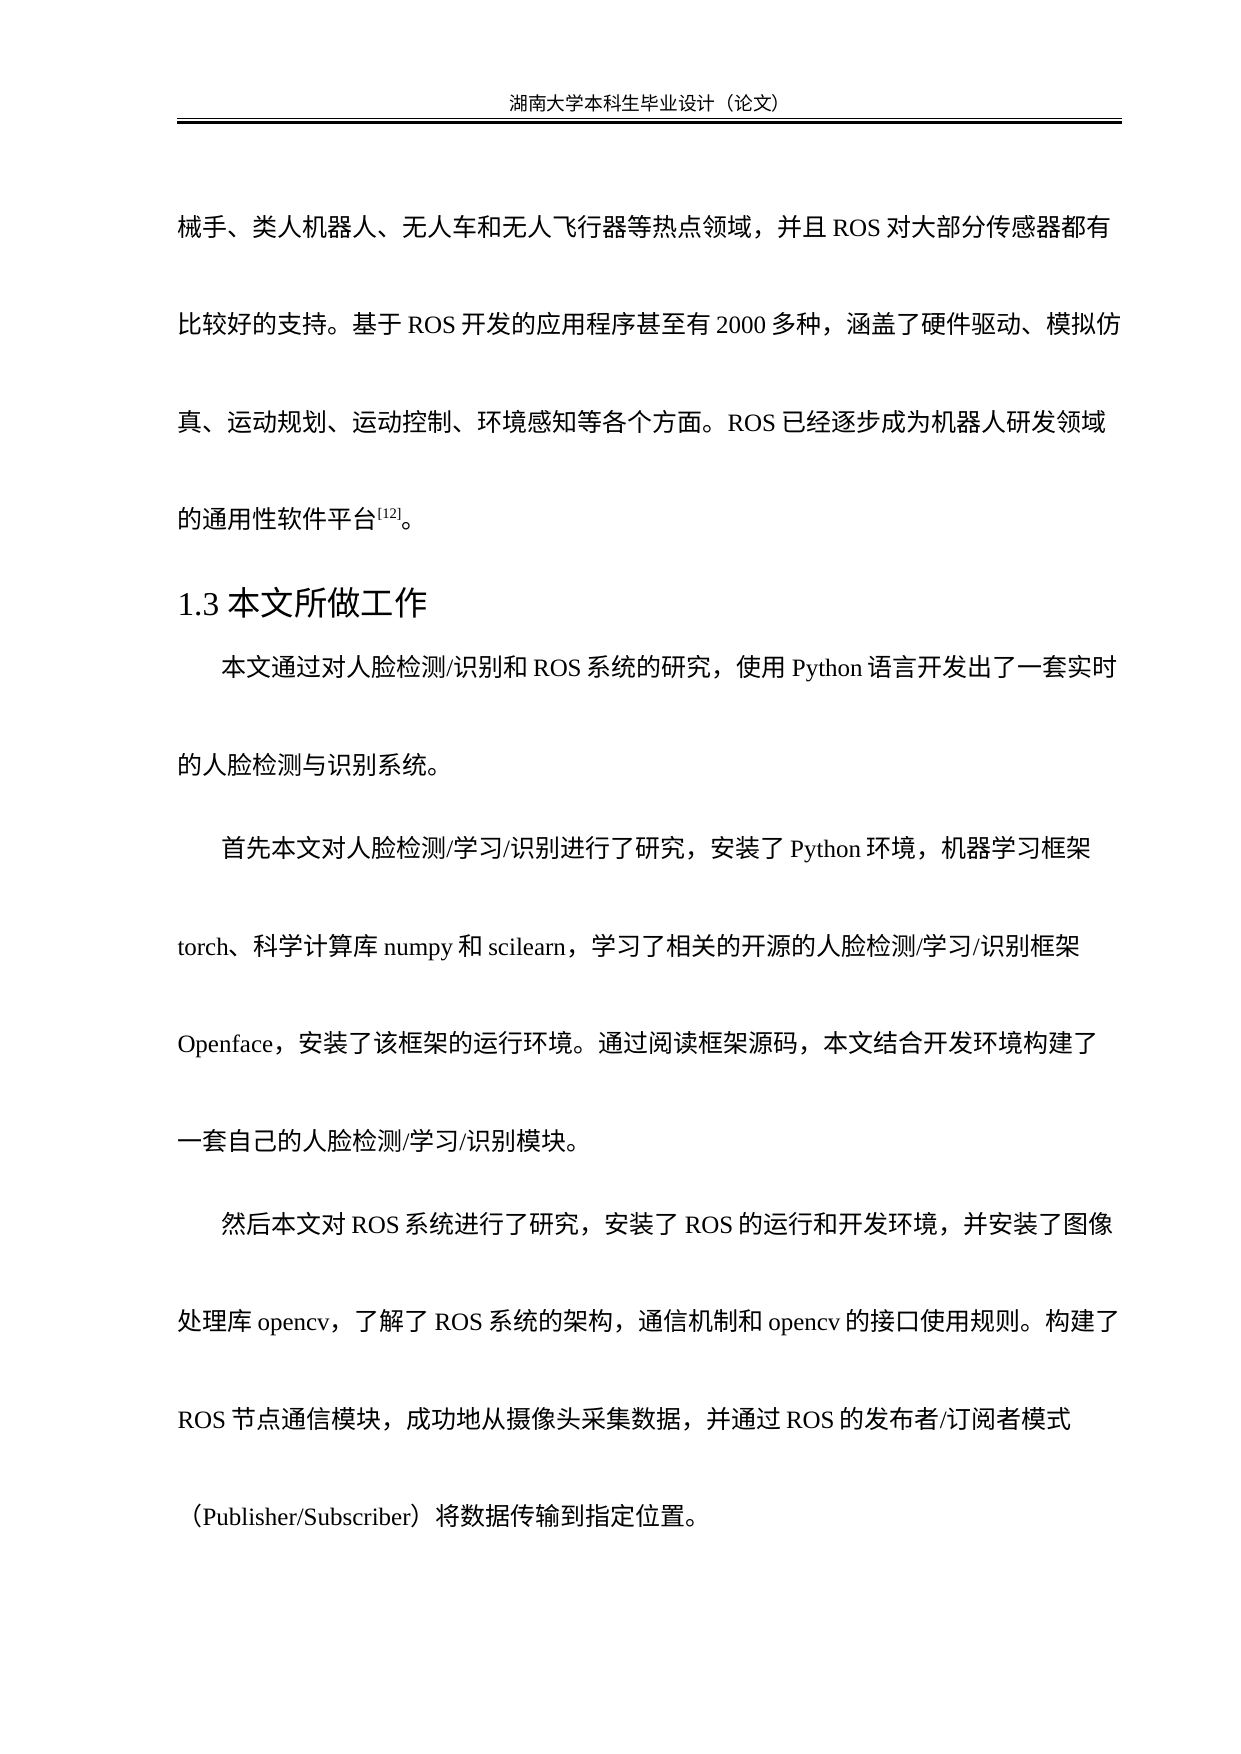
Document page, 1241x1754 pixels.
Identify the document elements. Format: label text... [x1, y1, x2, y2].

text 本文通过对人脸检测/识别和ROS系统的研究，使用Python语言开发出了一套实时的人脸检测与识别系统。 [177, 633, 1122, 796]
text 然后本文对ROS系统进行了研究，安装了ROS的运行和开发环境，并安装了图像处理库opencv，了解了ROS系统的架构，通信机制和opencv的接口使用规则。构建了ROS节点通信模块，成功地从摄像头采集数据，并通过ROS的发布者/订阅者模式（Publisher/Subscriber）将数据传输到指定位置。 [177, 1190, 1122, 1547]
subtitle 1.3 本文所做工作 [177, 568, 1122, 633]
text 首先本文对人脸检测/学习/识别进行了研究，安装了Python环境，机器学习框架torch、科学计算库numpy和scilearn，学习了相关的开源的人脸检测/学习/识别框架Openface，安装了该框架的运行环境。通过阅读框架源码，本文结合开发环境构建了一套自己的人脸检测/学习/识别模块。 [177, 814, 1122, 1172]
